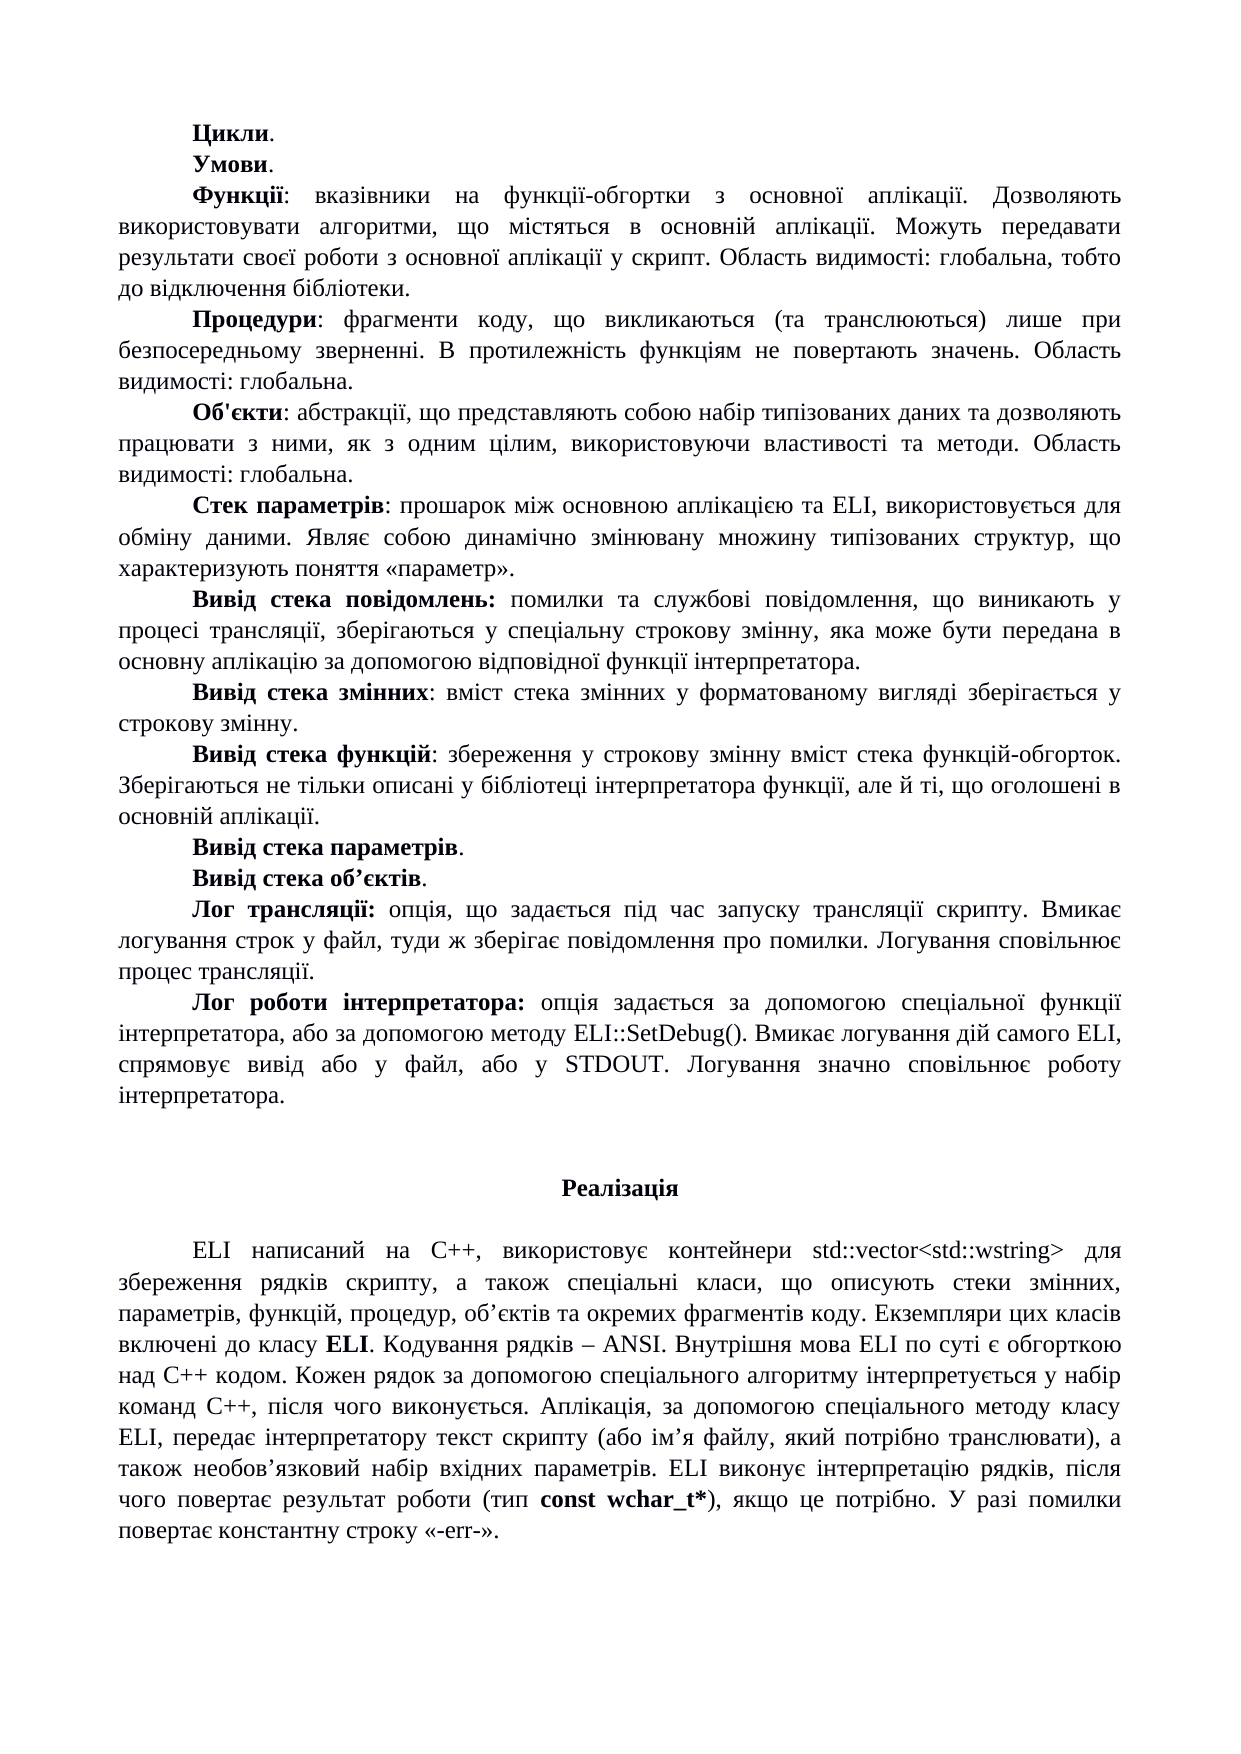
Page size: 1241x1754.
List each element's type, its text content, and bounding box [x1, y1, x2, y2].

text ELI написаний на С++, використовує контейнери std::vector<std::wstring> для збереження рядків скрипту, а також спеціальні класи, що описують стеки змінних, параметрів, функцій, процедур, об’єктів та окремих фрагментів коду. Екземпляри цих класів включені до класу ELI. Кодування рядків – ANSI. Внутрішня мова ELI по суті є обгорткою над С++ кодом. Кожен рядок за допомогою спеціального алгоритму інтерпретується у набір команд С++, після чого виконується. Аплікація, за допомогою спеціального методу класу ELI, передає інтерпретатору текст скрипту (або ім’я файлу, який потрібно транслювати), а також необов’язковий набір вхідних параметрів. ELI виконує інтерпретацію рядків, після чого повертає результат роботи (тип const wchar_t*), якщо це потрібно. У разі помилки повертає константну строку «-err-». [118, 1236, 1122, 1544]
text Лог роботи інтерпретатора: опція задається за допомогою спеціальної функції інтерпретатора, або за допомогою методу ELI::SetDebug(). Вмикає логування дій самого ELI, спрямовує вивід або у файл, або у STDOUT. Логування значно сповільнює роботу інтерпретатора. [118, 987, 1122, 1109]
text Реалізація [118, 1173, 1122, 1202]
text Вивід стека повідомлень: помилки та службові повідомлення, що виникають у процесі трансляції, зберігаються у спеціальну строкову змінну, яка може бути передана в основну аплікацію за допомогою відповідної функції інтерпретатора. [118, 584, 1122, 674]
text Функції: вказівники на функції-обгортки з основної аплікації. Дозволяють використовувати алгоритми, що містяться в основній аплікації. Можуть передавати результати своєї роботи з основної аплікації у скрипт. Область видимості: глобальна, тобто до відключення бібліотеки. [118, 180, 1122, 302]
text Вивід стека об’єктів. [118, 863, 1122, 892]
text Об'єкти: абстракції, що представляють собою набір типізованих даних та дозволяють працювати з ними, як з одним цілим, використовуючи властивості та методи. Область видимості: глобальна. [118, 397, 1122, 488]
text Вивід стека функцій: збереження у строкову змінну вміст стека функцій-обгорток. Зберігаються не тільки описані у бібліотеці інтерпретатора функції, але й ті, що оголошені в основній аплікації. [118, 739, 1122, 830]
text Цикли. [118, 118, 1122, 147]
text Вивід стека параметрів. [118, 832, 1122, 861]
text Стек параметрів: прошарок між основною аплікацією та ELI, використовується для обміну даними. Являє собою динамічно змінювану множину типізованих структур, що характеризують поняття «параметр». [118, 491, 1122, 581]
text Вивід стека змінних: вміст стека змінних у форматованому вигляді зберігається у строкову змінну. [118, 677, 1122, 737]
text Умови. [118, 149, 1122, 178]
text Процедури: фрагменти коду, що викликаються (та транслюються) лише при безпосередньому зверненні. В протилежність функціям не повертають значень. Область видимості: глобальна. [118, 304, 1122, 395]
text Лог трансляції: опція, що задається під час запуску трансляції скрипту. Вмикає логування строк у файл, туди ж зберігає повідомлення про помилки. Логування сповільнює процес трансляції. [118, 894, 1122, 985]
